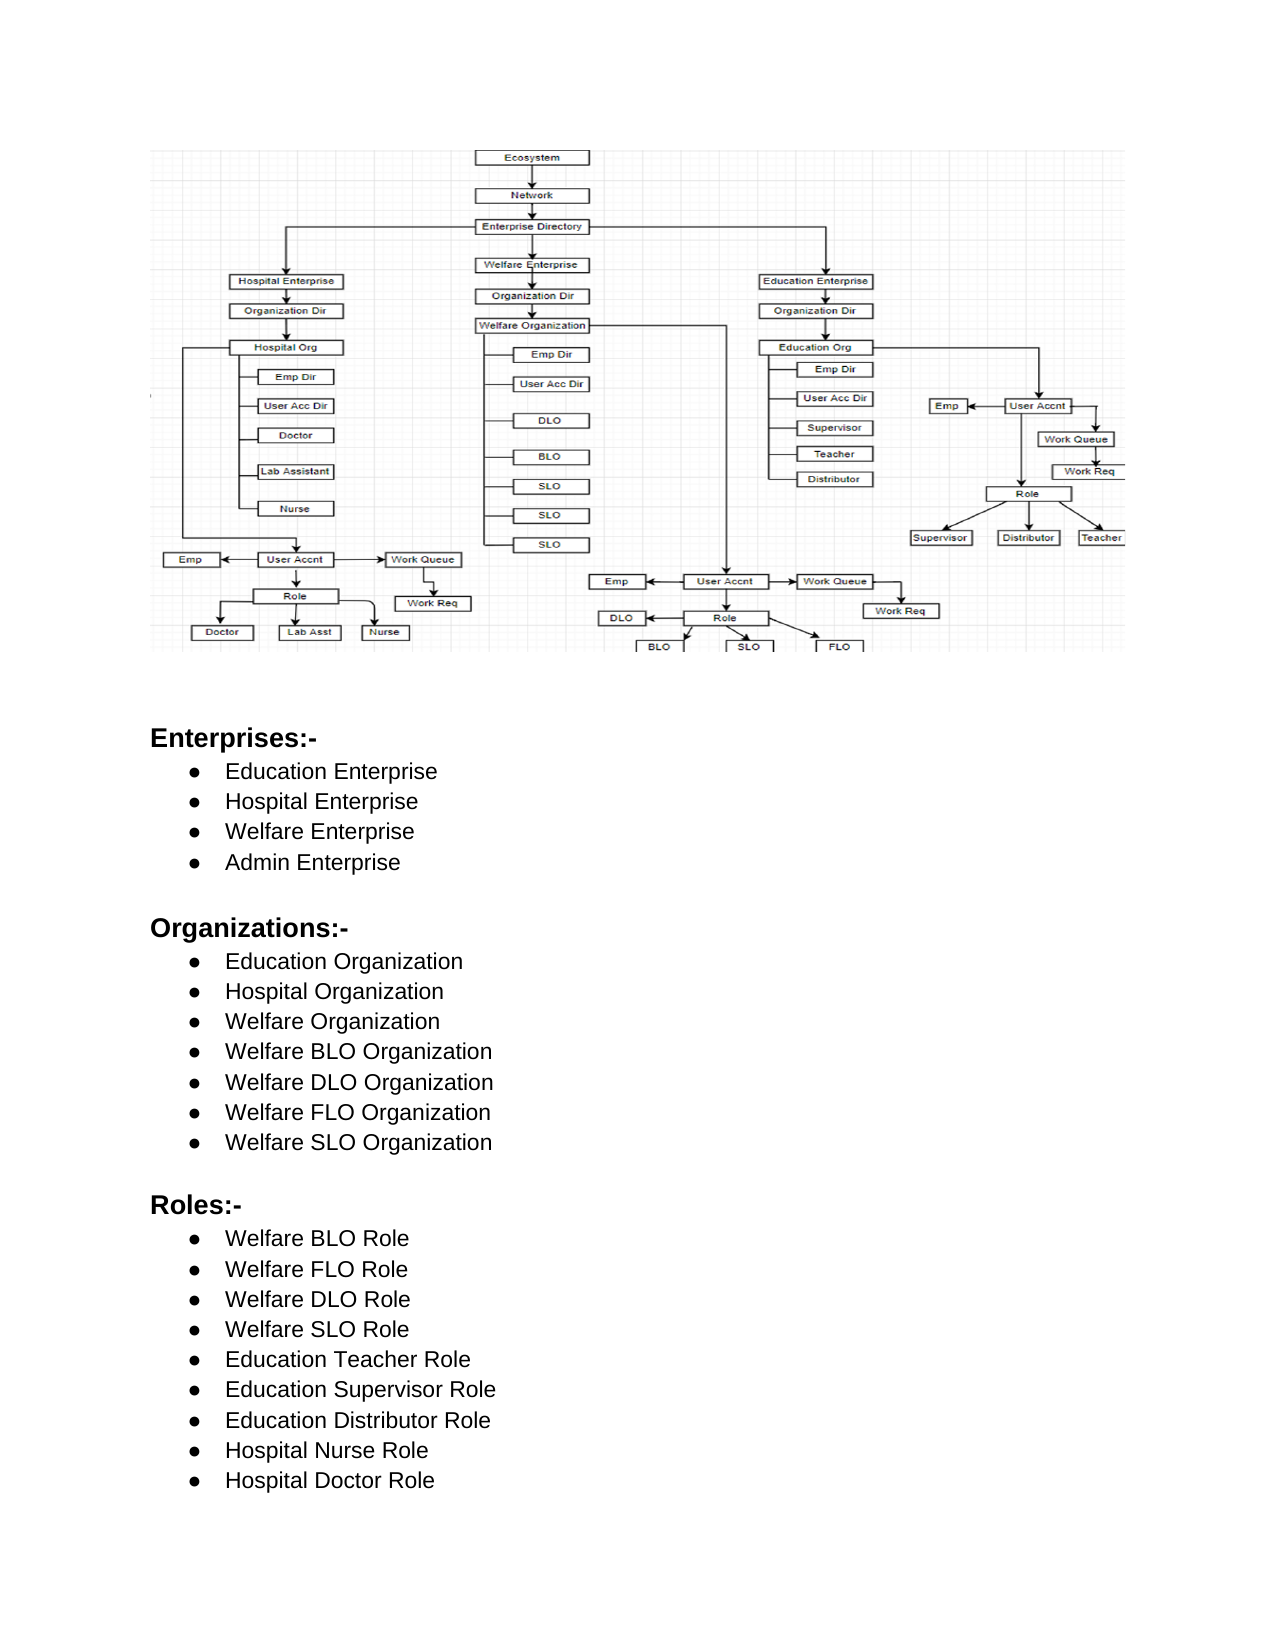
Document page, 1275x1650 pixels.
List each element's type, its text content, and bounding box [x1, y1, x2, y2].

list Welfare SLO Organization [187, 1129, 1125, 1155]
picture [150, 150, 1125, 652]
list Hospital Organization [187, 978, 1125, 1004]
list Education Enterprise [187, 758, 1125, 784]
list Welfare Enterprise [187, 818, 1125, 845]
list Welfare FLO Role [187, 1256, 1125, 1282]
list Welfare DLO Role [187, 1286, 1125, 1312]
list Welfare SLO Role [187, 1316, 1125, 1342]
list Welfare DLO Organization [187, 1068, 1125, 1095]
list Welfare Organization [187, 1008, 1125, 1034]
text Roles:- [150, 1189, 1125, 1221]
list Education Organization [187, 948, 1125, 974]
list Education Supervisor Role [187, 1376, 1125, 1403]
list Welfare FLO Organization [187, 1099, 1125, 1125]
text Enterprises:- [150, 722, 1125, 753]
list Hospital Nurse Role [187, 1437, 1125, 1463]
list Admin Enterprise [187, 848, 1125, 875]
text Organizations:- [150, 912, 1125, 943]
list Hospital Enterprise [187, 788, 1125, 814]
list Welfare BLO Organization [187, 1038, 1125, 1065]
list Education Distributor Role [187, 1407, 1125, 1433]
list Education Teacher Role [187, 1346, 1125, 1372]
list Hospital Doctor Role [187, 1467, 1125, 1493]
list Welfare BLO Role [187, 1225, 1125, 1252]
